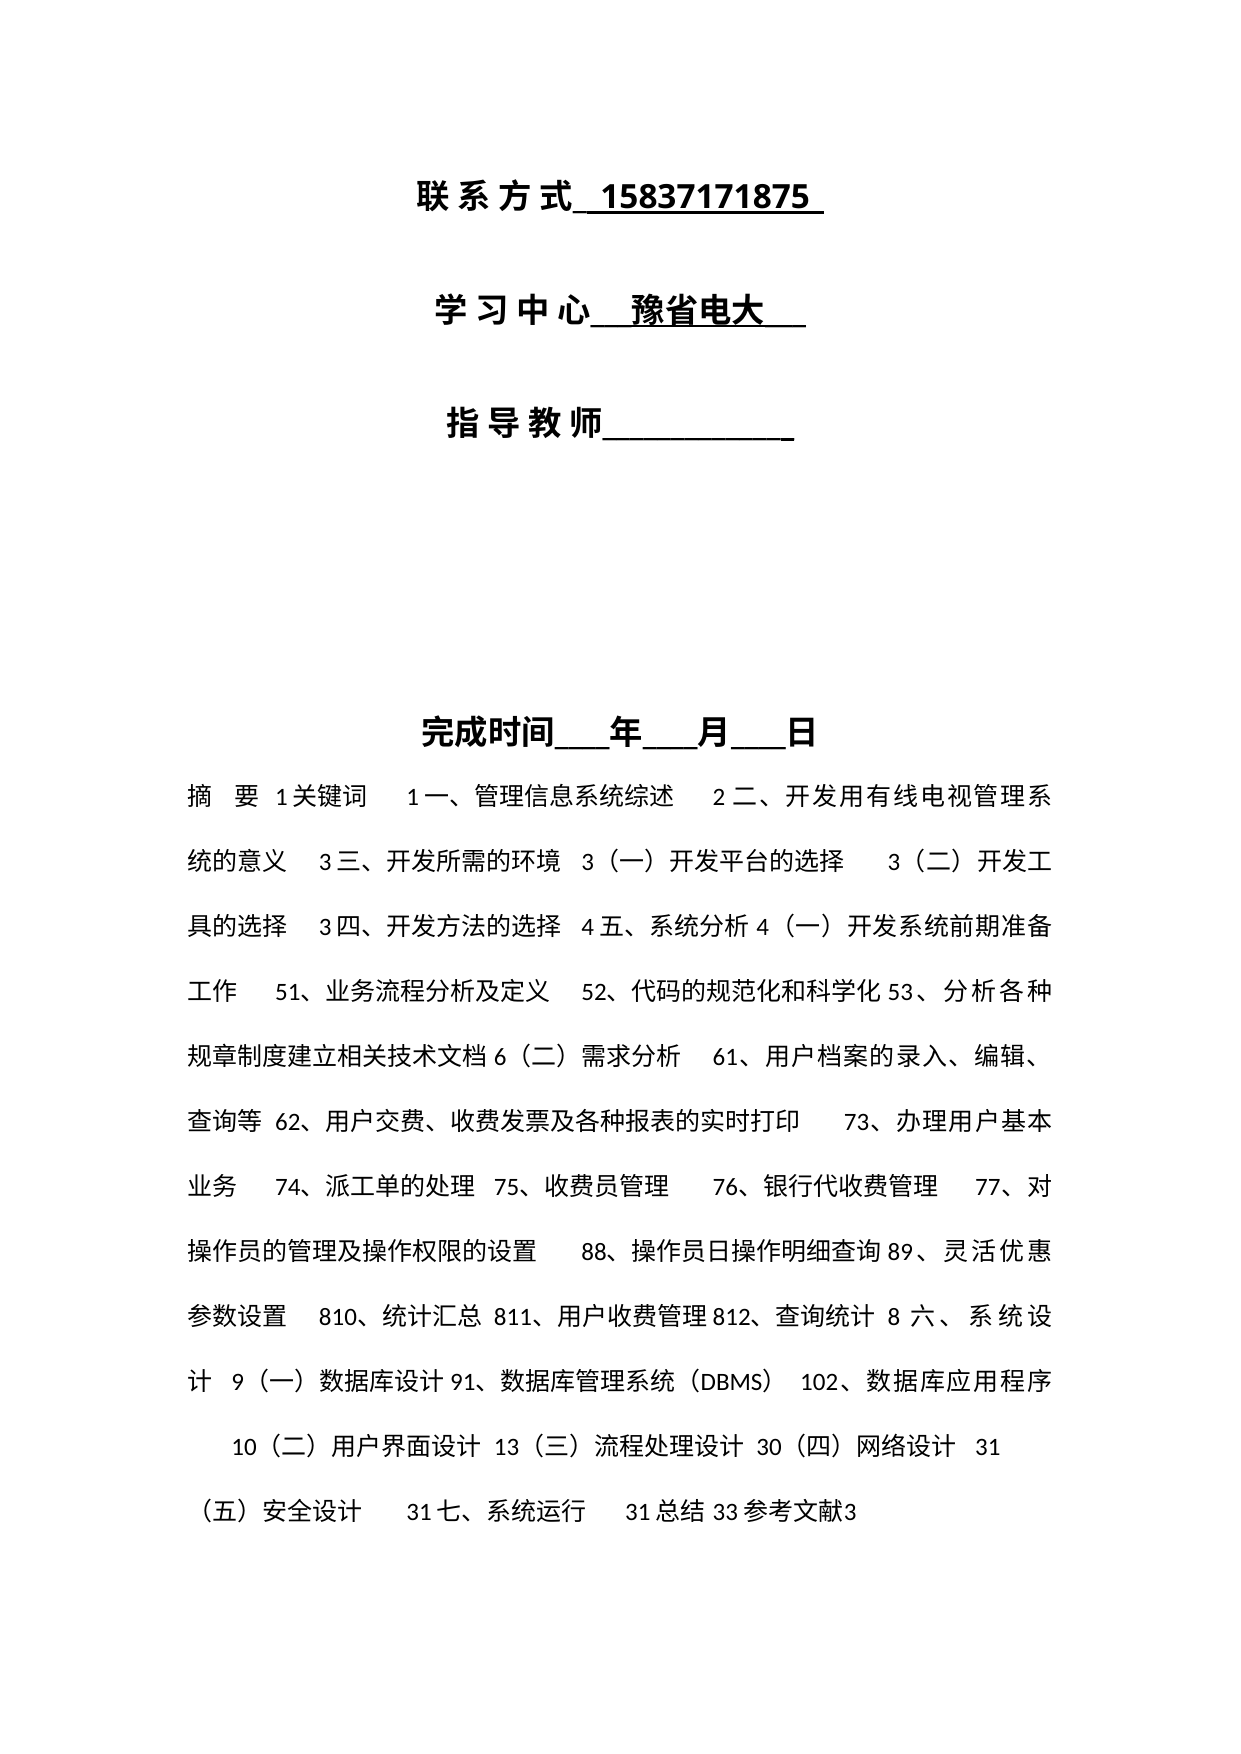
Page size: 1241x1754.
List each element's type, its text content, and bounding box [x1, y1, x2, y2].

text 学 习 中 心___豫省电大___ [187, 275, 1053, 340]
text 指 导 教 师______________ [187, 389, 1053, 454]
text 联 系 方 式__15837171875_ [187, 162, 1053, 227]
text 完成时间____年____月____日 [187, 697, 1053, 762]
